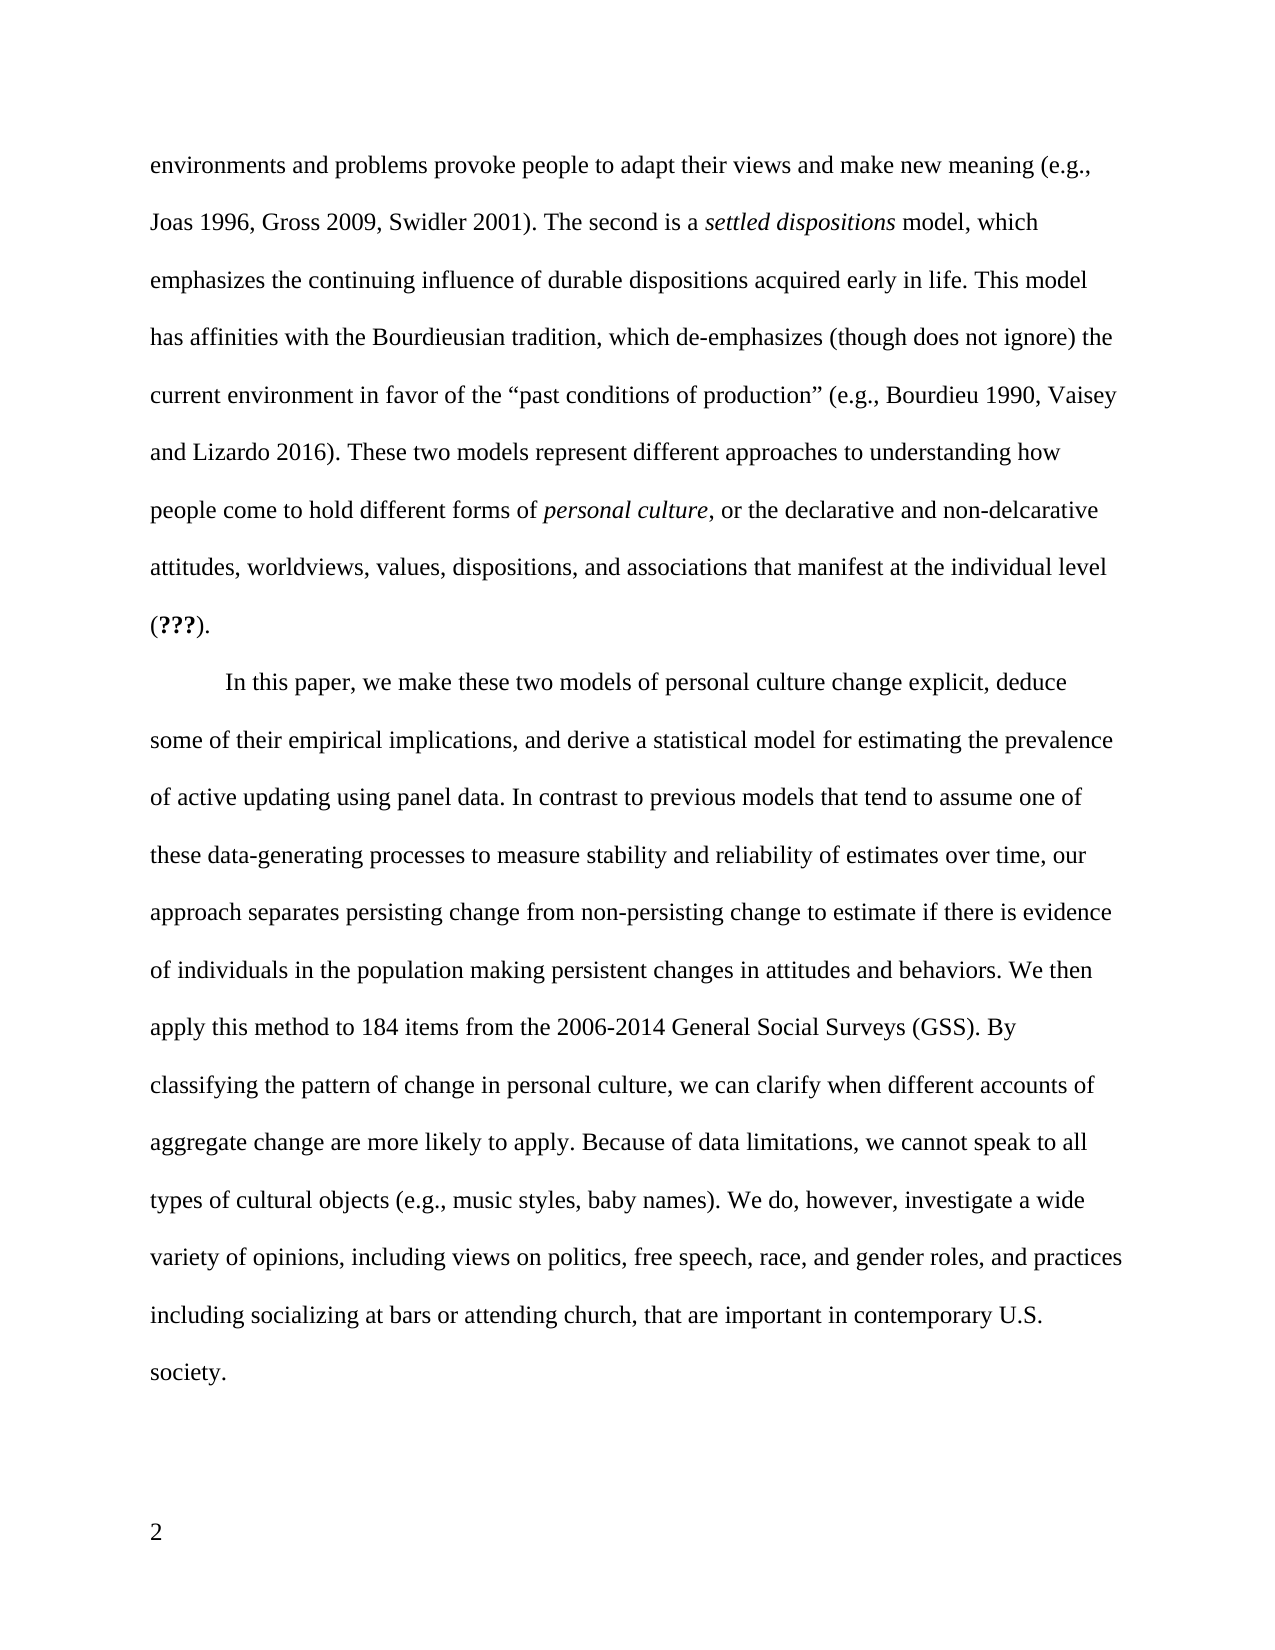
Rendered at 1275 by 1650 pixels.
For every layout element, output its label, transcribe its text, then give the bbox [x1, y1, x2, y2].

text In this paper, we make these two models of personal culture change explicit, deduce some of their empirical implications, and derive a statistical model for estimating the prevalence of active updating using panel data. In contrast to previous models that tend to assume one of these data-generating processes to measure stability and reliability of estimates over time, our approach separates persisting change from non-persisting change to estimate if there is evidence of individuals in the population making persistent changes in attitudes and behaviors. We then apply this method to 184 items from the 2006-2014 General Social Surveys (GSS). By classifying the pattern of change in personal culture, we can clarify when different accounts of aggregate change are more likely to apply. Because of data limitations, we cannot speak to all types of cultural objects (e.g., music styles, baby names). We do, however, investigate a wide variety of opinions, including views on politics, free speech, race, and gender roles, and practices including socializing at bars or attending church, that are important in contemporary U.S. society. [150, 667, 1125, 1386]
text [150, 150, 1125, 639]
